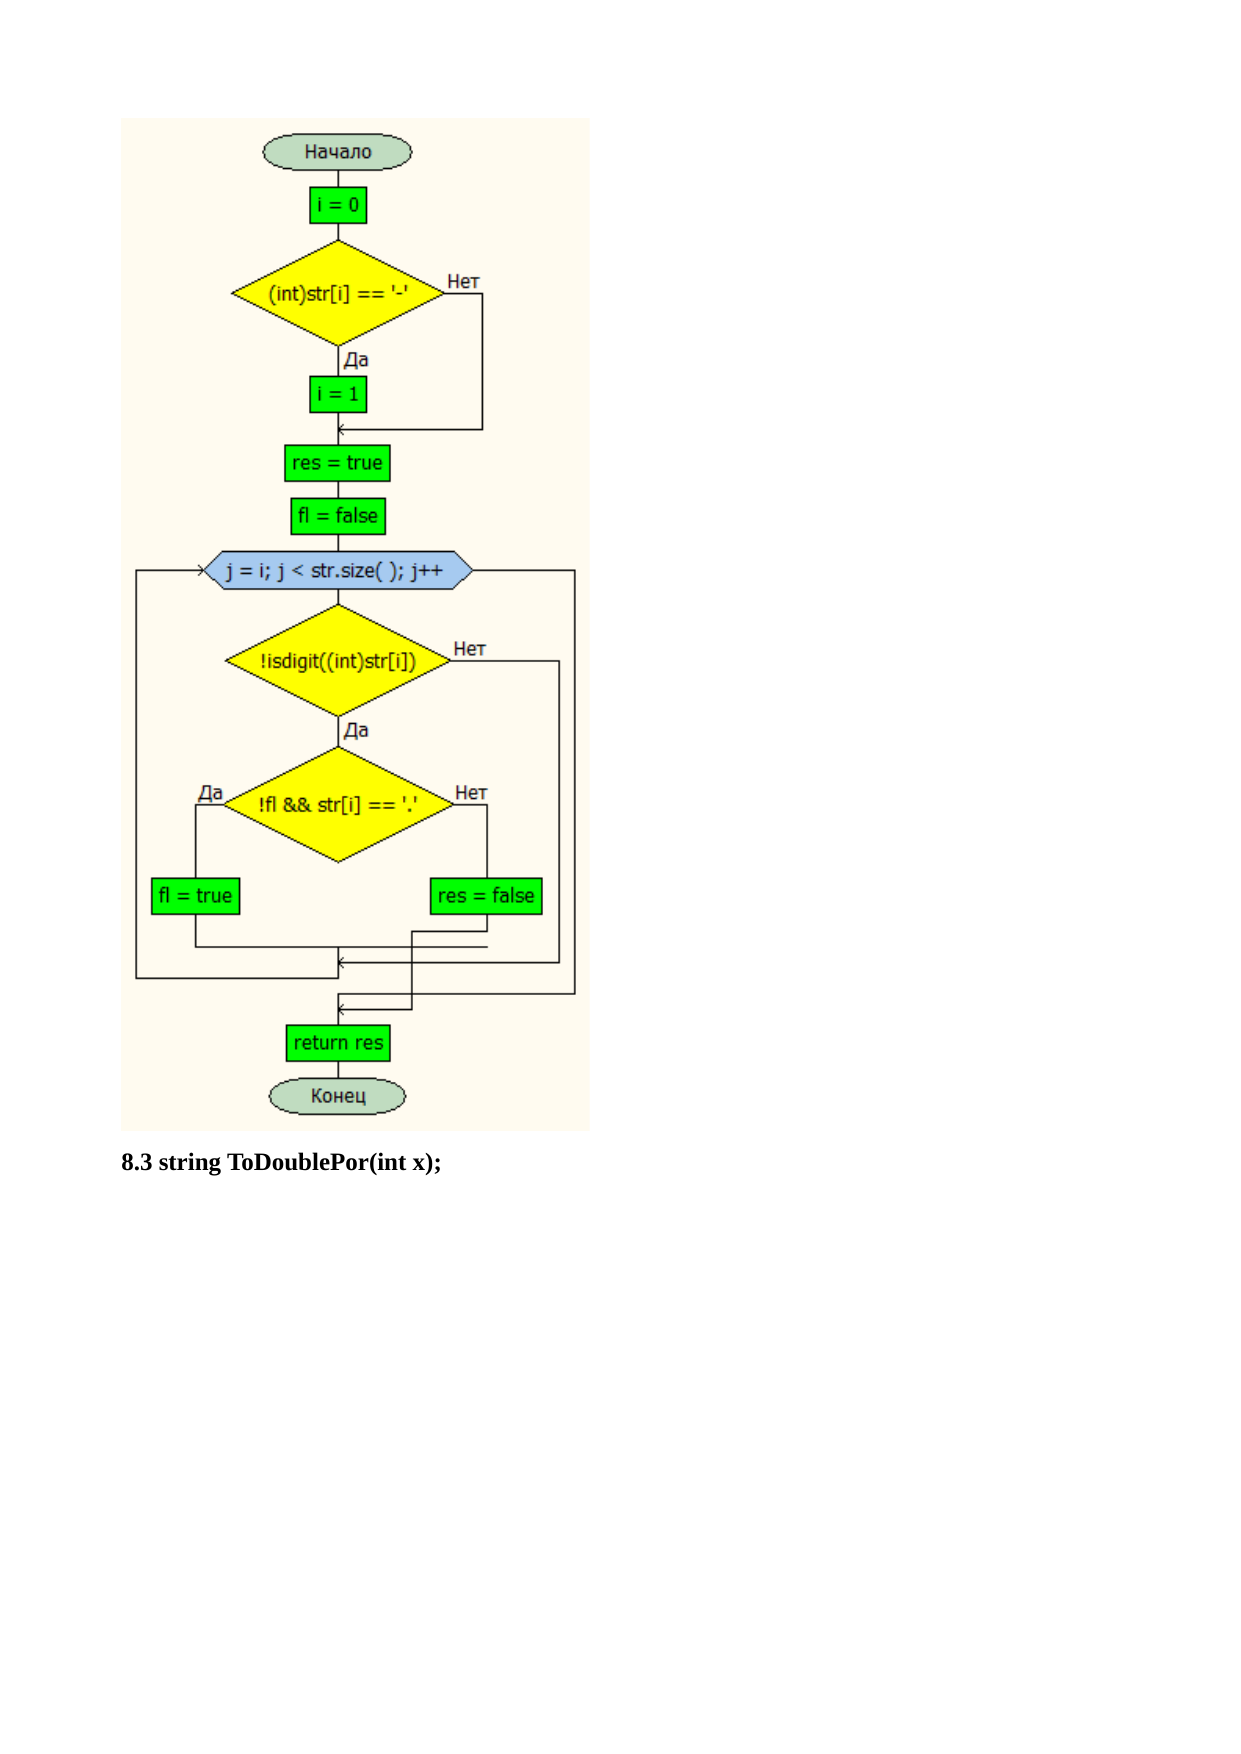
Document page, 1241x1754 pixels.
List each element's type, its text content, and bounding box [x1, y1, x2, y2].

text 8.3 string ToDoublePor(int x); [65, 1147, 1152, 1176]
picture [121, 118, 590, 1131]
